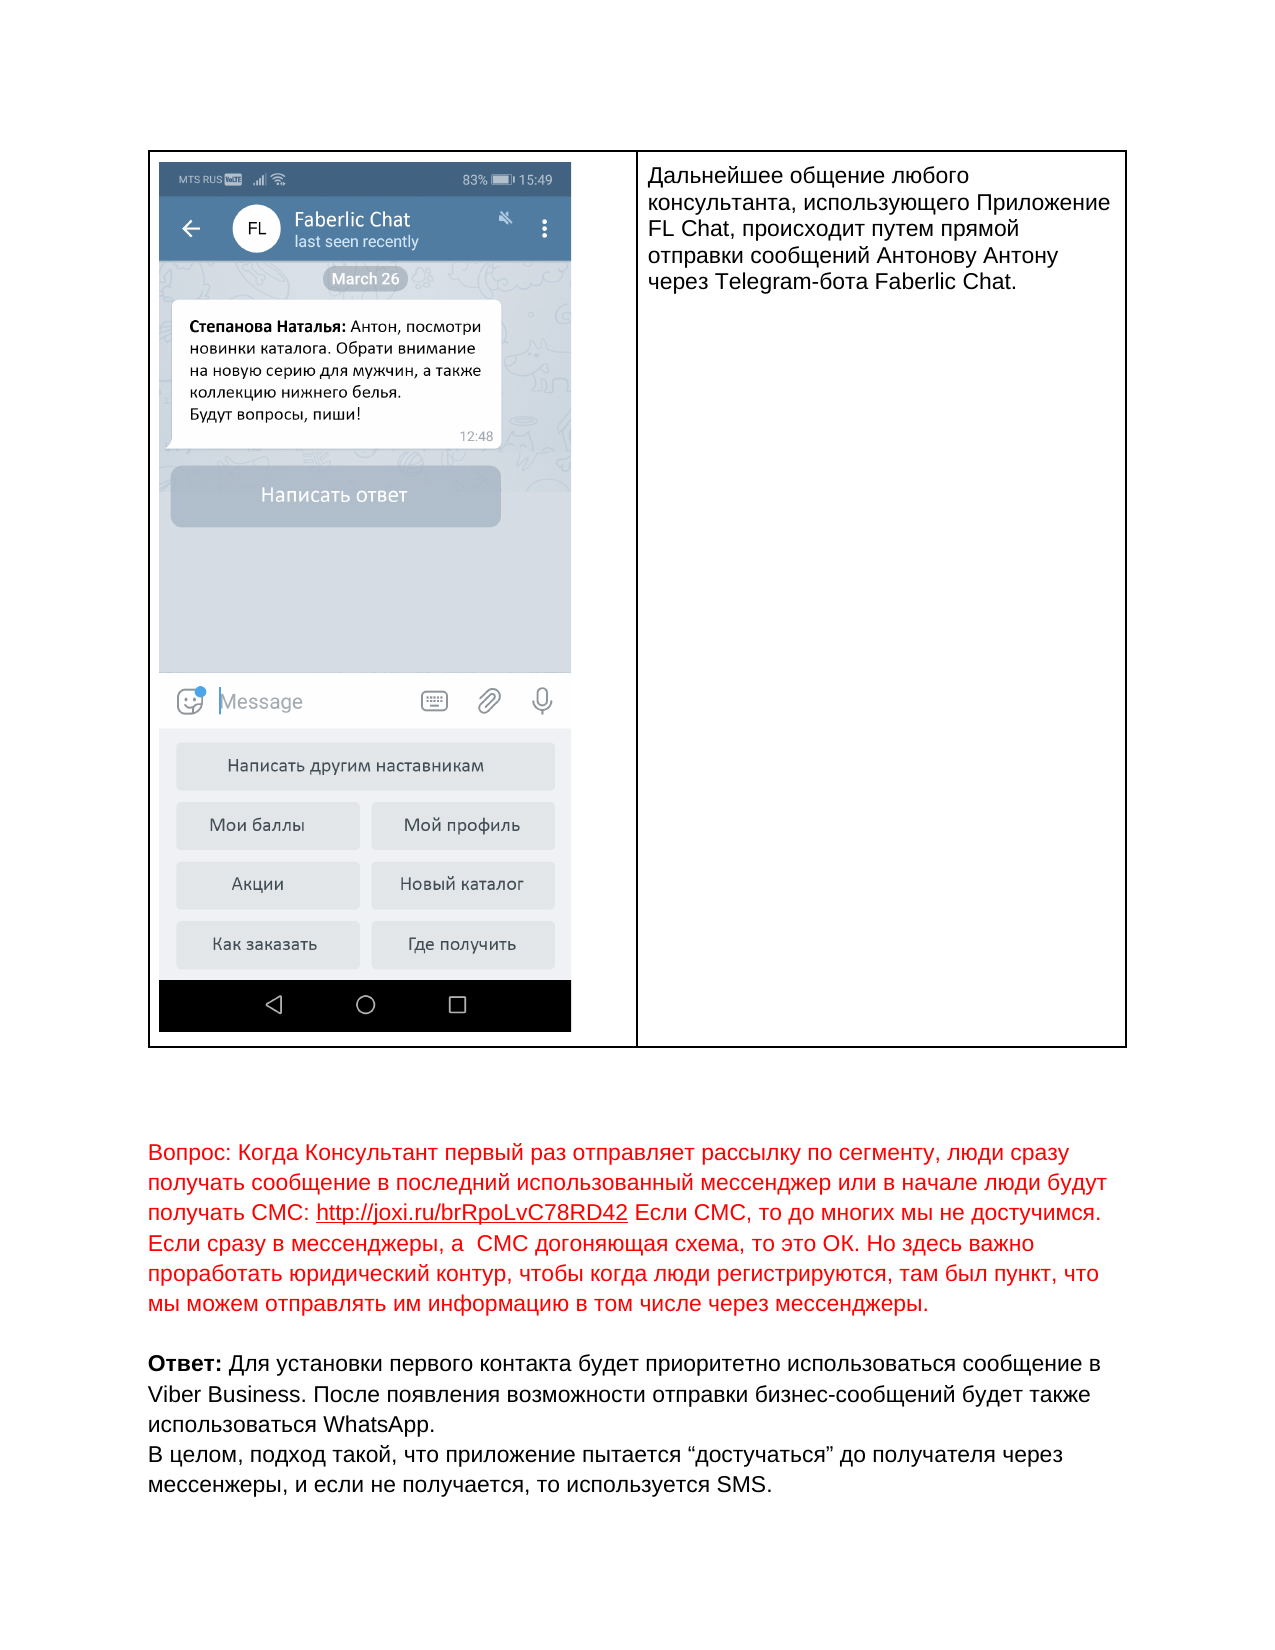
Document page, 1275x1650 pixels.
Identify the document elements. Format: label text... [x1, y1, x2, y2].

table_cell [150, 152, 636, 1046]
table_cell Дальнейшее общение любого консультанта, использующего Приложение FL Chat, происходит путем прямой отправки сообщений Антонову Антону через Telegram-бота Faberlic Chat. [638, 152, 1125, 1046]
text Если сразу в мессенджеры, а СМС догоняющая схема, то это ОК. Но здесь важно проработать юридический контур, чтобы когда люди регистрируются, там был пункт, что мы можем отправлять им информацию в том числе через мессенджеры. [148, 1229, 1125, 1316]
picture [159, 162, 572, 1032]
text В целом, подход такой, что приложение пытается “достучаться” до получателя через мессенжеры, и если не получается, то используется SMS. [148, 1441, 1125, 1498]
text Вопрос: Когда Консультант первый раз отправляет рассылку по сегменту, люди сразу получать сообщение в последний использованный мессенджер или в начале люди будут получать СМС: http://joxi.ru/brRpoLvC78RD42 Если СМС, то до многих мы не достучимся. [148, 1139, 1125, 1226]
text Ответ: Для установки первого контакта будет приоритетно использоваться сообщение в Viber Business. После появления возможности отправки бизнес-сообщений будет также использоваться WhatsApp. [148, 1350, 1125, 1437]
